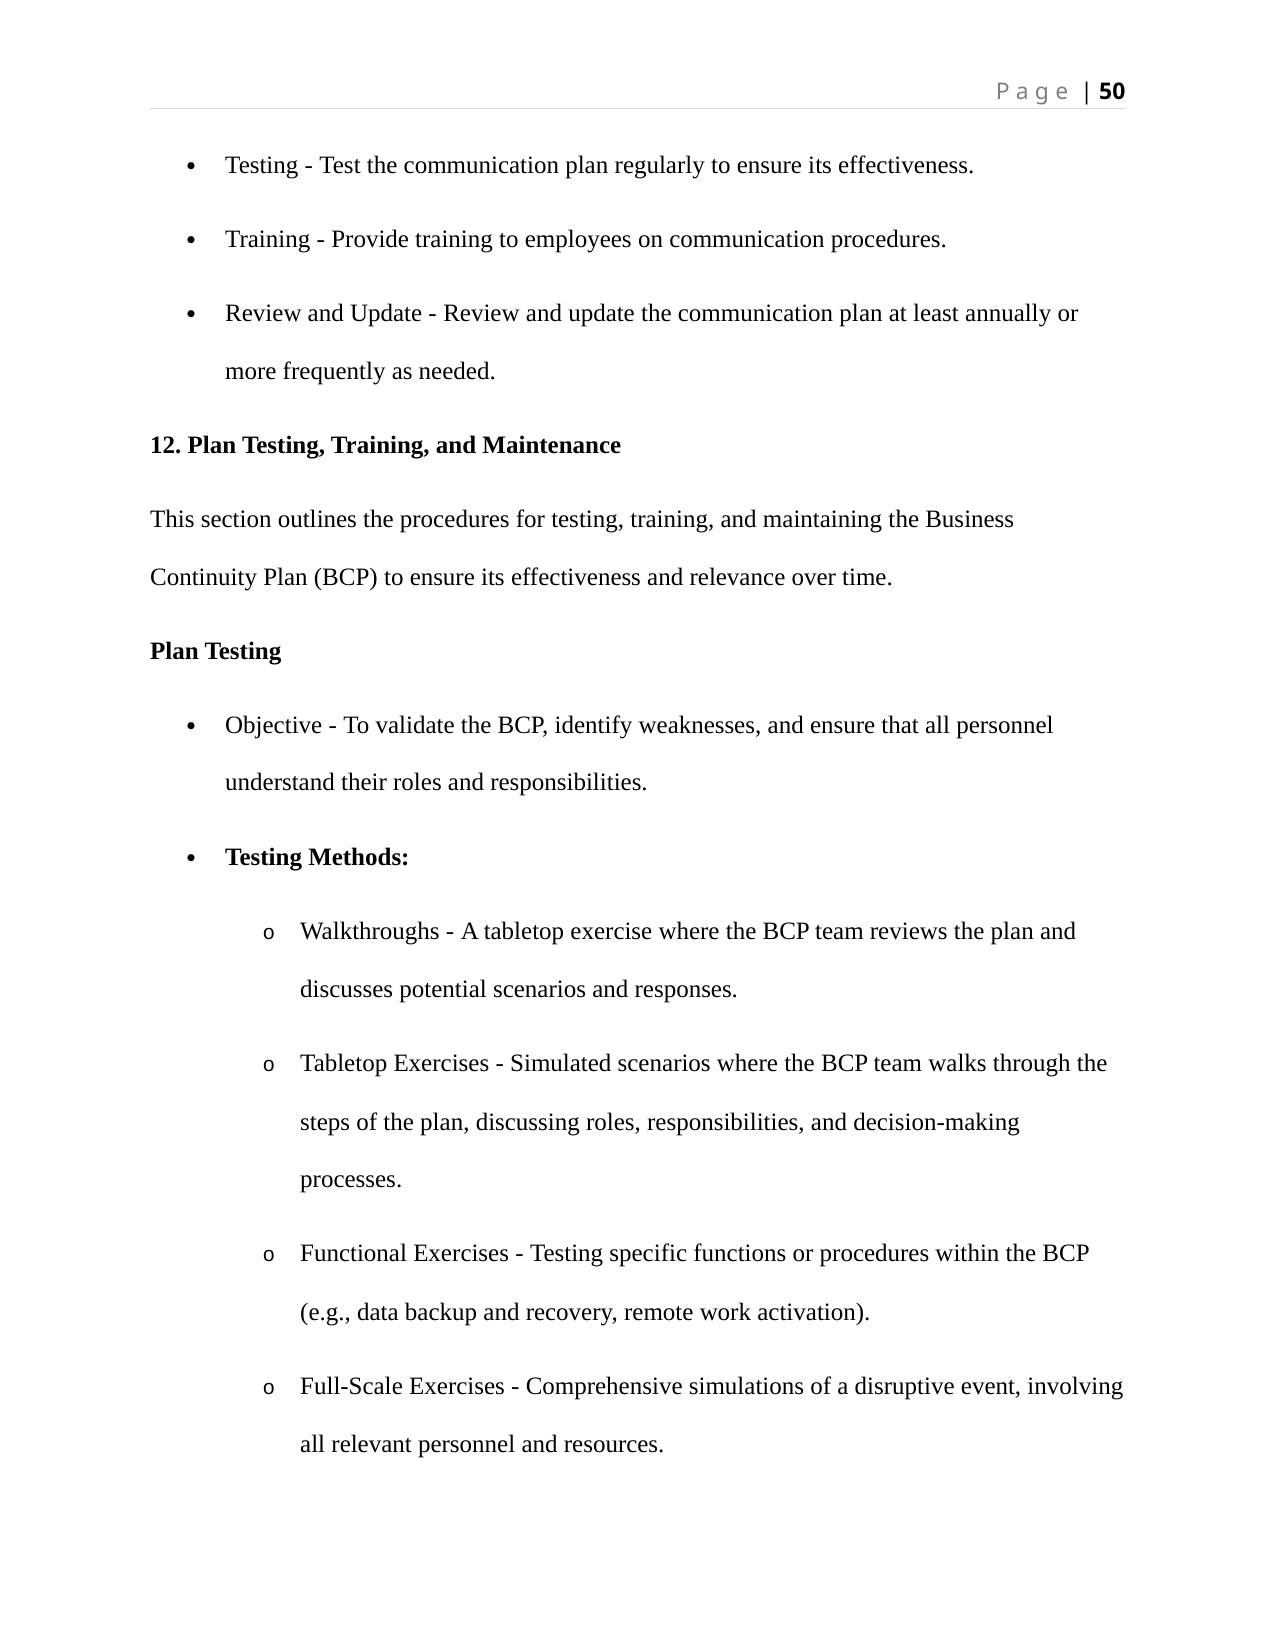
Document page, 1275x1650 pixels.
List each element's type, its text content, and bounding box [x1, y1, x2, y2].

list Training - Provide training to employees on communication procedures. [187, 224, 1125, 253]
text This section outlines the procedures for testing, training, and maintaining the Business Continuity Plan (BCP) to ensure its effectiveness and relevance over time. [150, 504, 1125, 590]
text Plan Testing [150, 636, 1125, 664]
list Tabletop Exercises - Simulated scenarios where the BCP team walks through the steps of the plan, discussing roles, responsibilities, and decision-making processes. [262, 1048, 1125, 1193]
list Full-Scale Exercises - Comprehensive simulations of a disruptive event, involving all relevant personnel and resources. [262, 1371, 1125, 1458]
list Testing - Test the communication plan regularly to ensure its effectiveness. [187, 150, 1125, 179]
list Testing Methods: [187, 842, 1125, 870]
list Objective - To validate the BCP, identify weaknesses, and ensure that all personnel understand their roles and responsibilities. [187, 710, 1125, 796]
list Walkthroughs - A tabletop exercise where the BCP team reviews the plan and discusses potential scenarios and responses. [262, 916, 1125, 1003]
list Functional Exercises - Testing specific functions or procedures within the BCP (e.g., data backup and recovery, remote work activation). [262, 1238, 1125, 1325]
list Review and Update - Review and update the communication plan at least annually or more frequently as needed. [187, 298, 1125, 384]
text 12. Plan Testing, Training, and Maintenance [150, 430, 1125, 459]
